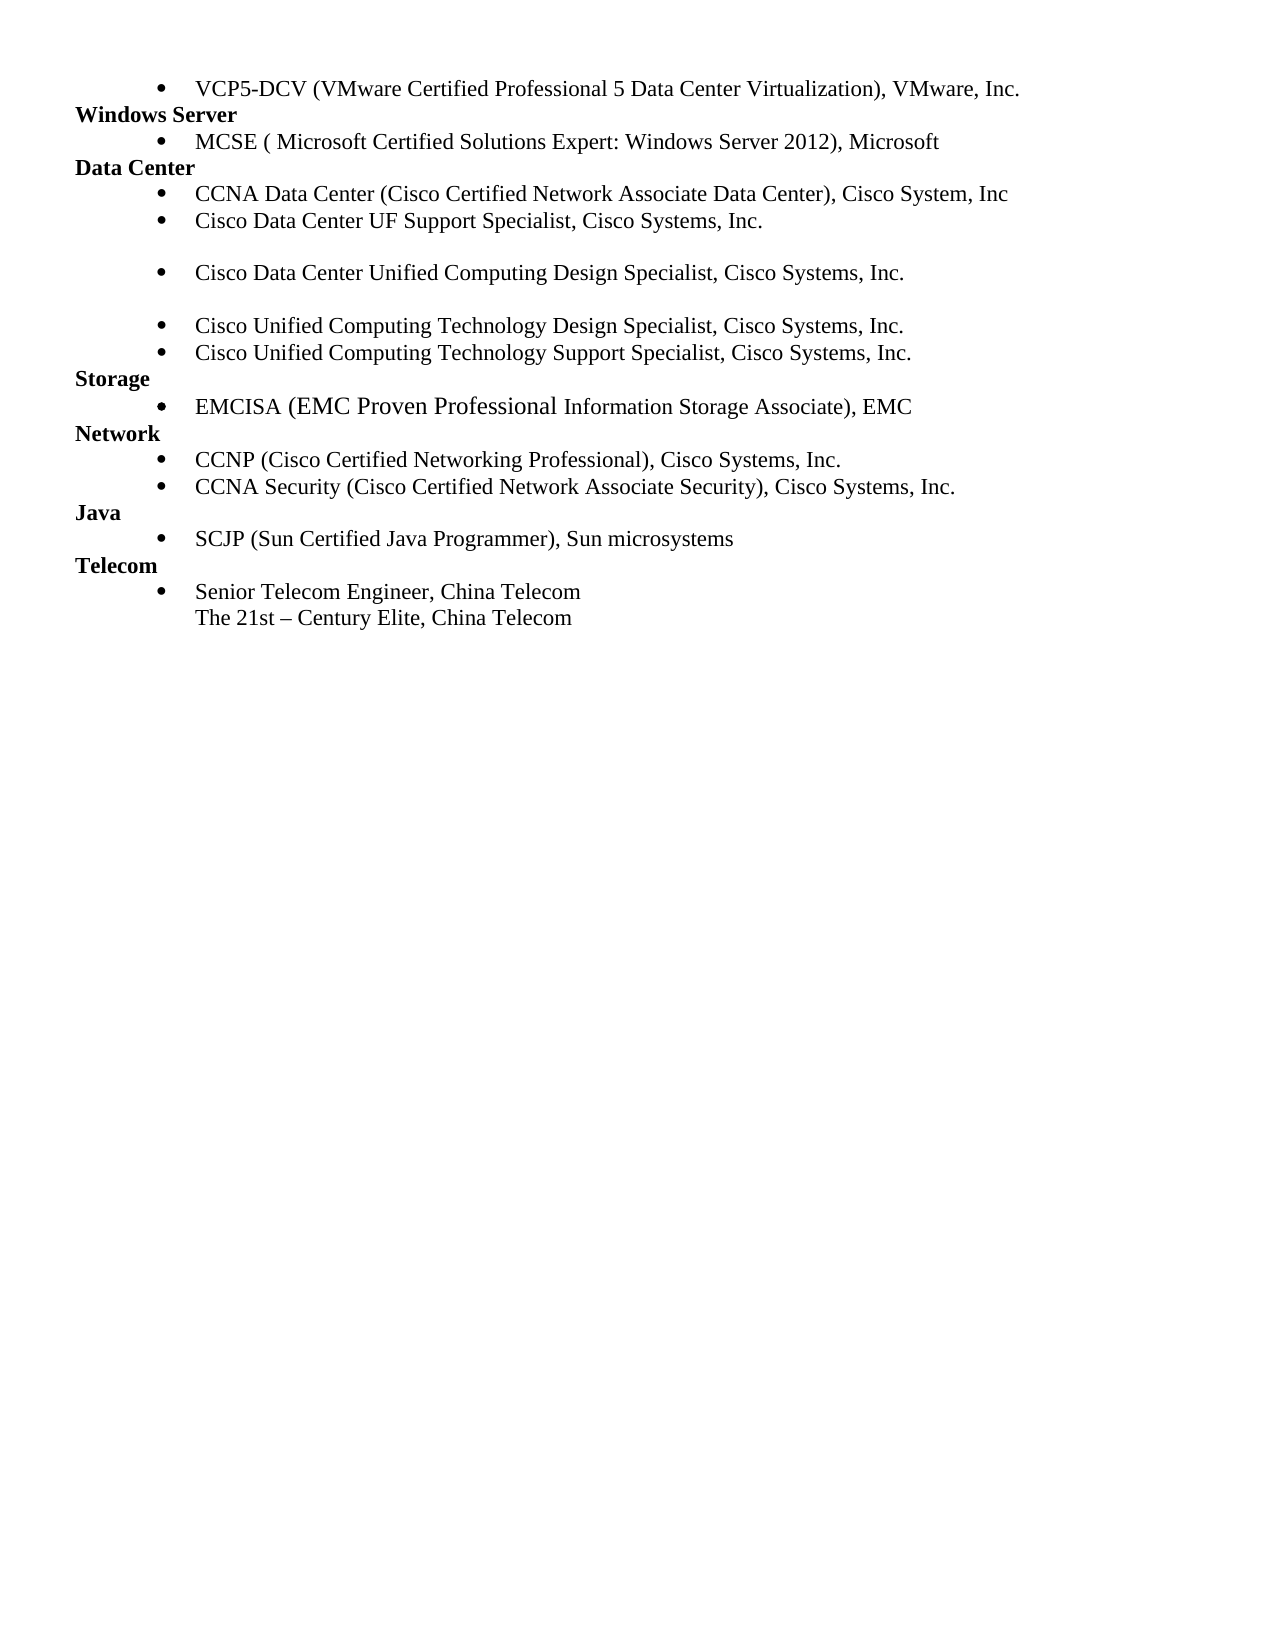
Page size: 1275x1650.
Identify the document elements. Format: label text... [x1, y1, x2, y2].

text Data Center [75, 154, 1200, 180]
list CCNA Security (Cisco Certified Network Associate Security), Cisco Systems, Inc. [157, 473, 1200, 499]
list MCSE ( Microsoft Certified Solutions Expert: Windows Server 2012), Microsoft [157, 128, 1200, 154]
text Java [75, 499, 1200, 525]
list SCJP (Sun Certified Java Programmer), Sun microsystems [157, 525, 1200, 552]
list Cisco Data Center Unified Computing Design Specialist, Cisco Systems, Inc. [157, 259, 1200, 312]
text Windows Server [75, 101, 1200, 128]
list Cisco Unified Computing Technology Design Specialist, Cisco Systems, Inc. [158, 312, 1200, 338]
list CCNA Data Center (Cisco Certified Network Associate Data Center), Cisco System, Inc [158, 180, 1200, 207]
list CCNP (Cisco Certified Networking Professional), Cisco Systems, Inc. [157, 446, 1200, 473]
list EMCISA (EMC Proven Professional Information Storage Associate), EMC [157, 391, 1200, 420]
list VCP5-DCV (VMware Certified Professional 5 Data Center Virtualization), VMware, Inc. [157, 75, 1200, 101]
text Storage [75, 365, 1200, 391]
list Senior Telecom Engineer, China Telecom [157, 578, 1200, 604]
list Cisco Unified Computing Technology Support Specialist, Cisco Systems, Inc. [158, 338, 1200, 365]
list Cisco Data Center UF Support Specialist, Cisco Systems, Inc. [158, 207, 1200, 259]
text Telecom [75, 552, 1200, 578]
text The 21st – Century Elite, China Telecom [195, 604, 1200, 631]
text Network [75, 420, 1200, 446]
